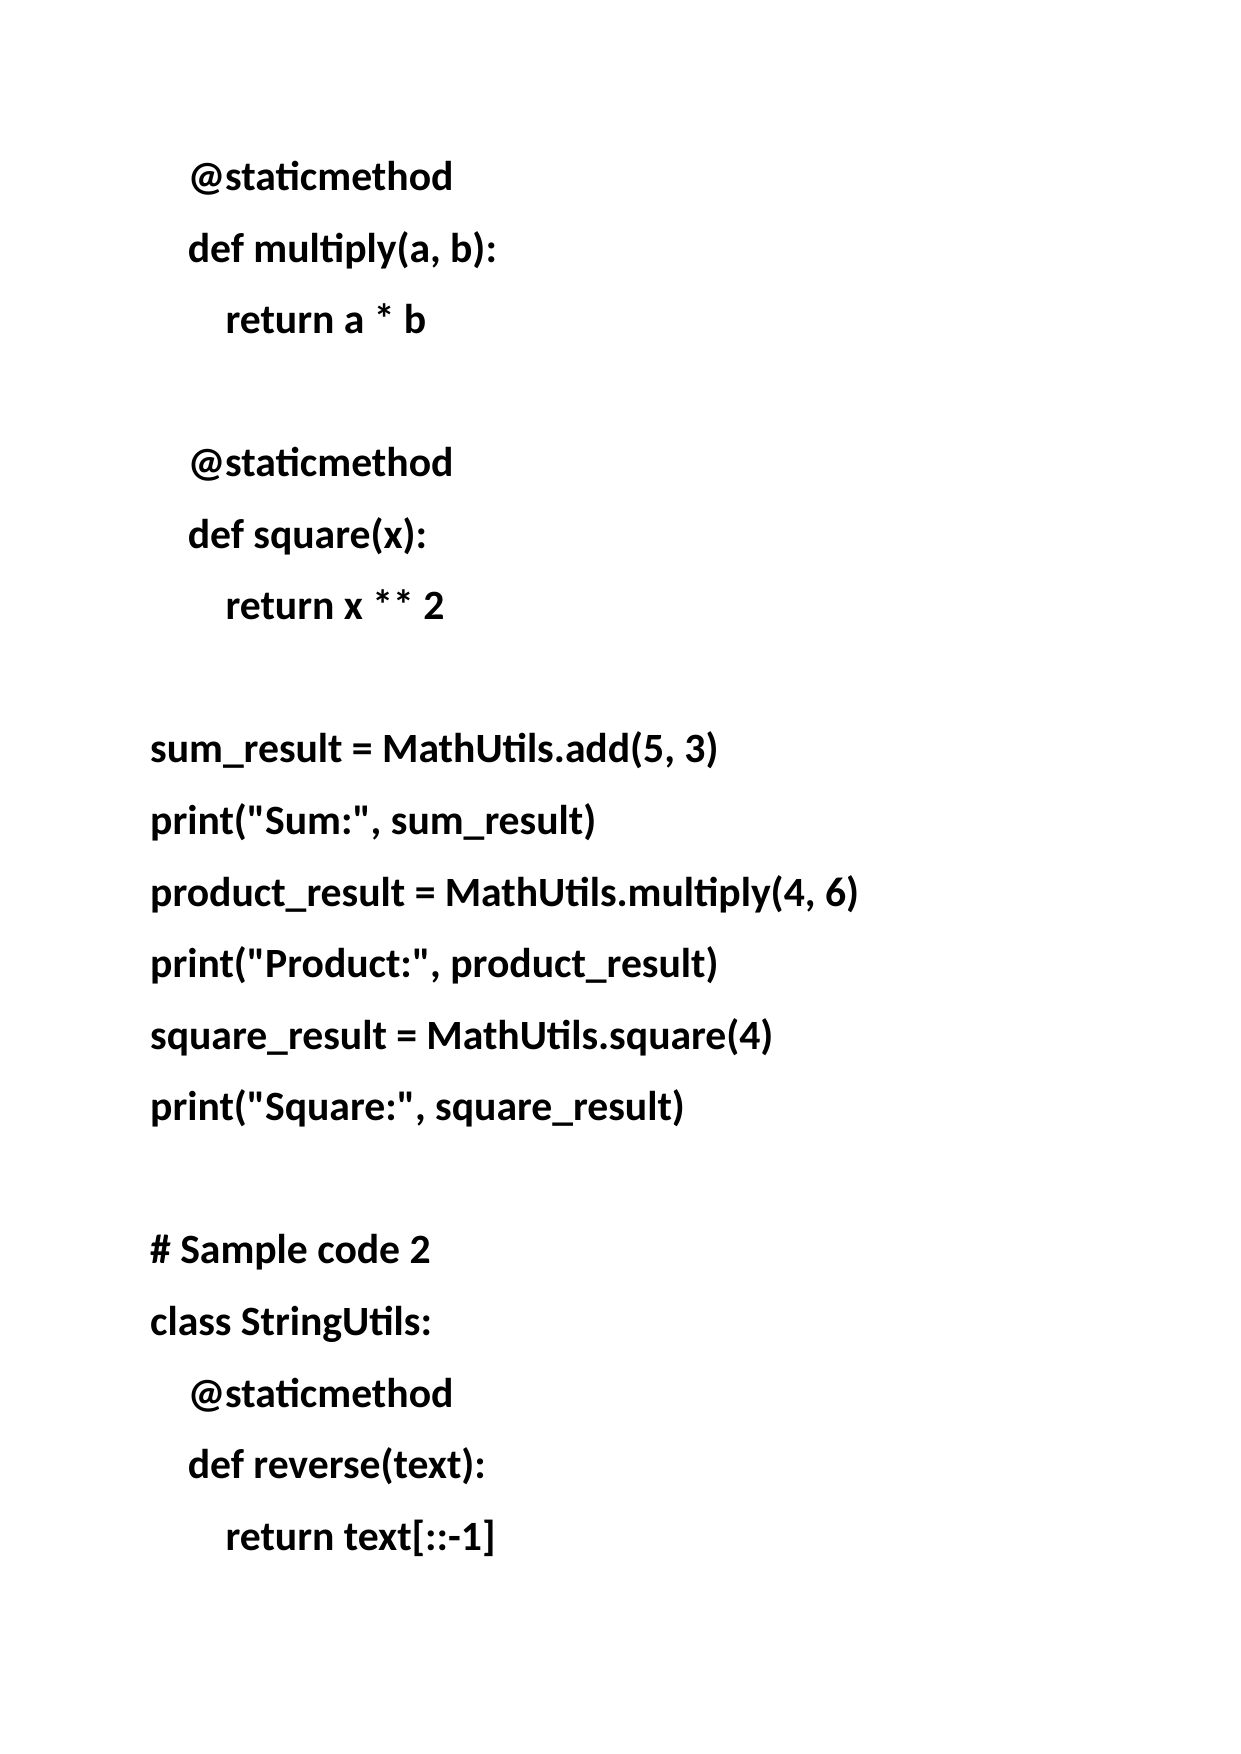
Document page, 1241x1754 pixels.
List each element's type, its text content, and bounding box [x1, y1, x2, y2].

text print("Square:", square_result) [150, 1080, 1090, 1131]
text def multiply(a, b): [150, 222, 1090, 272]
text product_result = MathUtils.multiply(4, 6) [150, 866, 1090, 916]
text @staticmethod [150, 1367, 1090, 1417]
text # Sample code 2 [150, 1223, 1090, 1274]
text return x ** 2 [150, 579, 1090, 630]
text @staticmethod [150, 150, 1090, 201]
text return a * b [150, 293, 1090, 344]
text def reverse(text): [150, 1438, 1090, 1489]
text def square(x): [150, 508, 1090, 559]
text sum_result = MathUtils.add(5, 3) [150, 722, 1090, 773]
text class StringUtils: [150, 1295, 1090, 1346]
text @staticmethod [150, 436, 1090, 487]
text square_result = MathUtils.square(4) [150, 1009, 1090, 1059]
text return text[::-1] [150, 1510, 1090, 1561]
text print("Sum:", sum_result) [150, 794, 1090, 845]
text print("Product:", product_result) [150, 937, 1090, 988]
